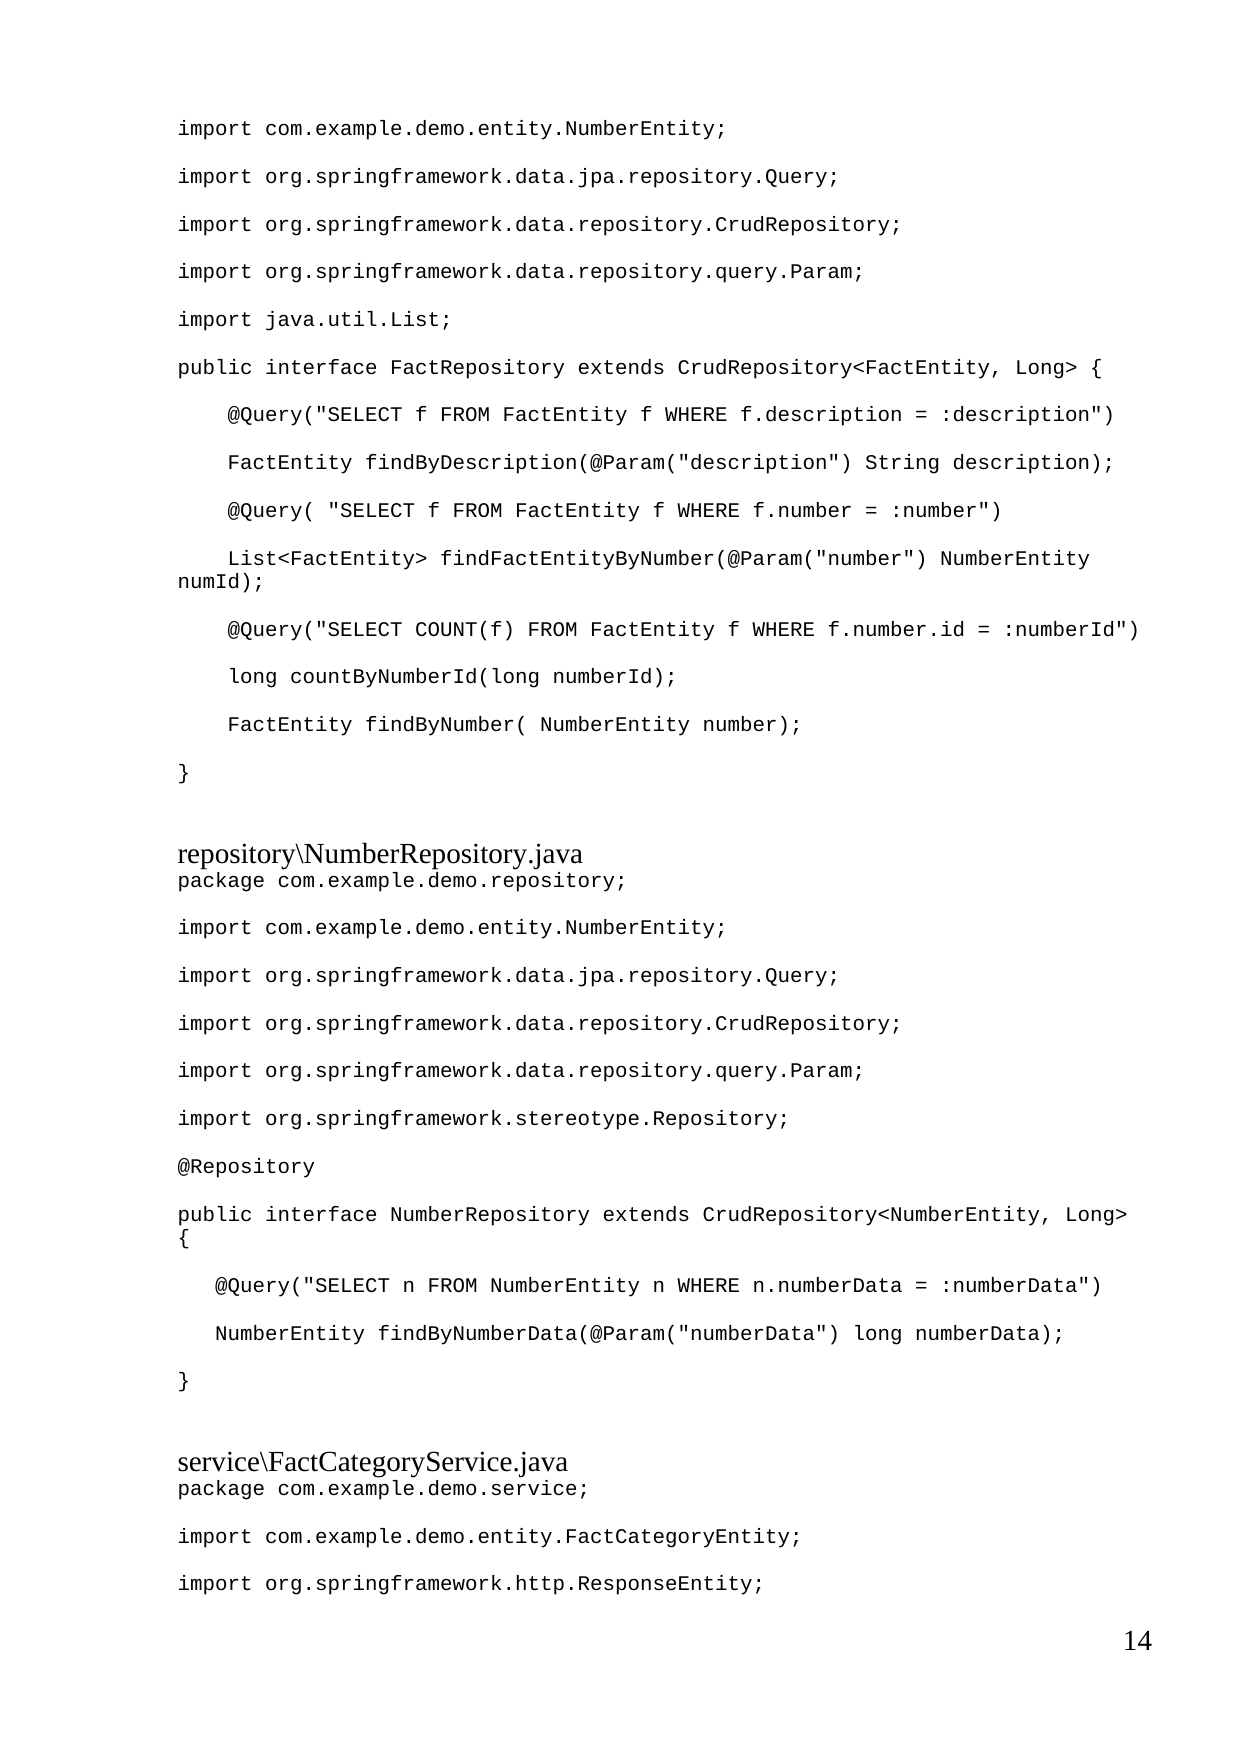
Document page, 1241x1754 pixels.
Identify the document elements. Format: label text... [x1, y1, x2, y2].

text @Query("SELECT n FROM NumberEntity n WHERE n.numberData = :numberData") [177, 1275, 1152, 1323]
list repository\NumberRepository.java [177, 836, 1152, 869]
text import org.springframework.data.repository.CrudRepository; [177, 213, 1152, 261]
text import org.springframework.stereotype.Repository; [177, 1108, 1152, 1156]
text import org.springframework.data.repository.CrudRepository; [177, 1013, 1152, 1060]
text import org.springframework.data.jpa.repository.Query; [177, 166, 1152, 213]
text import org.springframework.data.repository.query.Param; [177, 1060, 1152, 1108]
text List<FactEntity> findFactEntityByNumber(@Param("number") NumberEntity numId); [177, 547, 1152, 619]
text long countByNumberId(long numberId); [177, 667, 1152, 714]
text import java.util.List; [177, 309, 1152, 357]
text public interface FactRepository extends CrudRepository<FactEntity, Long> { [177, 357, 1152, 404]
text import org.springframework.data.jpa.repository.Query; [177, 965, 1152, 1013]
list service\FactCategoryService.java [177, 1444, 1152, 1478]
text import com.example.demo.entity.FactCategoryEntity; [177, 1526, 1152, 1573]
text FactEntity findByDescription(@Param("description") String description); [177, 452, 1152, 500]
text public interface NumberRepository extends CrudRepository<NumberEntity, Long> { [177, 1203, 1152, 1275]
text FactEntity findByNumber( NumberEntity number); [177, 714, 1152, 762]
text @Query( "SELECT f FROM FactEntity f WHERE f.number = :number") [177, 500, 1152, 547]
text @Query("SELECT COUNT(f) FROM FactEntity f WHERE f.number.id = :numberId") [177, 619, 1152, 667]
text package com.example.demo.repository; [177, 869, 1152, 917]
text } [177, 762, 1152, 810]
text @Repository [177, 1156, 1152, 1203]
text import com.example.demo.entity.NumberEntity; [177, 118, 1152, 166]
text NumberEntity findByNumberData(@Param("numberData") long numberData); [177, 1323, 1152, 1370]
text import org.springframework.http.ResponseEntity; [177, 1573, 1152, 1621]
text package com.example.demo.service; [177, 1478, 1152, 1526]
text import com.example.demo.entity.NumberEntity; [177, 917, 1152, 965]
text @Query("SELECT f FROM FactEntity f WHERE f.description = :description") [177, 404, 1152, 452]
text } [177, 1370, 1152, 1418]
text import org.springframework.data.repository.query.Param; [177, 261, 1152, 309]
